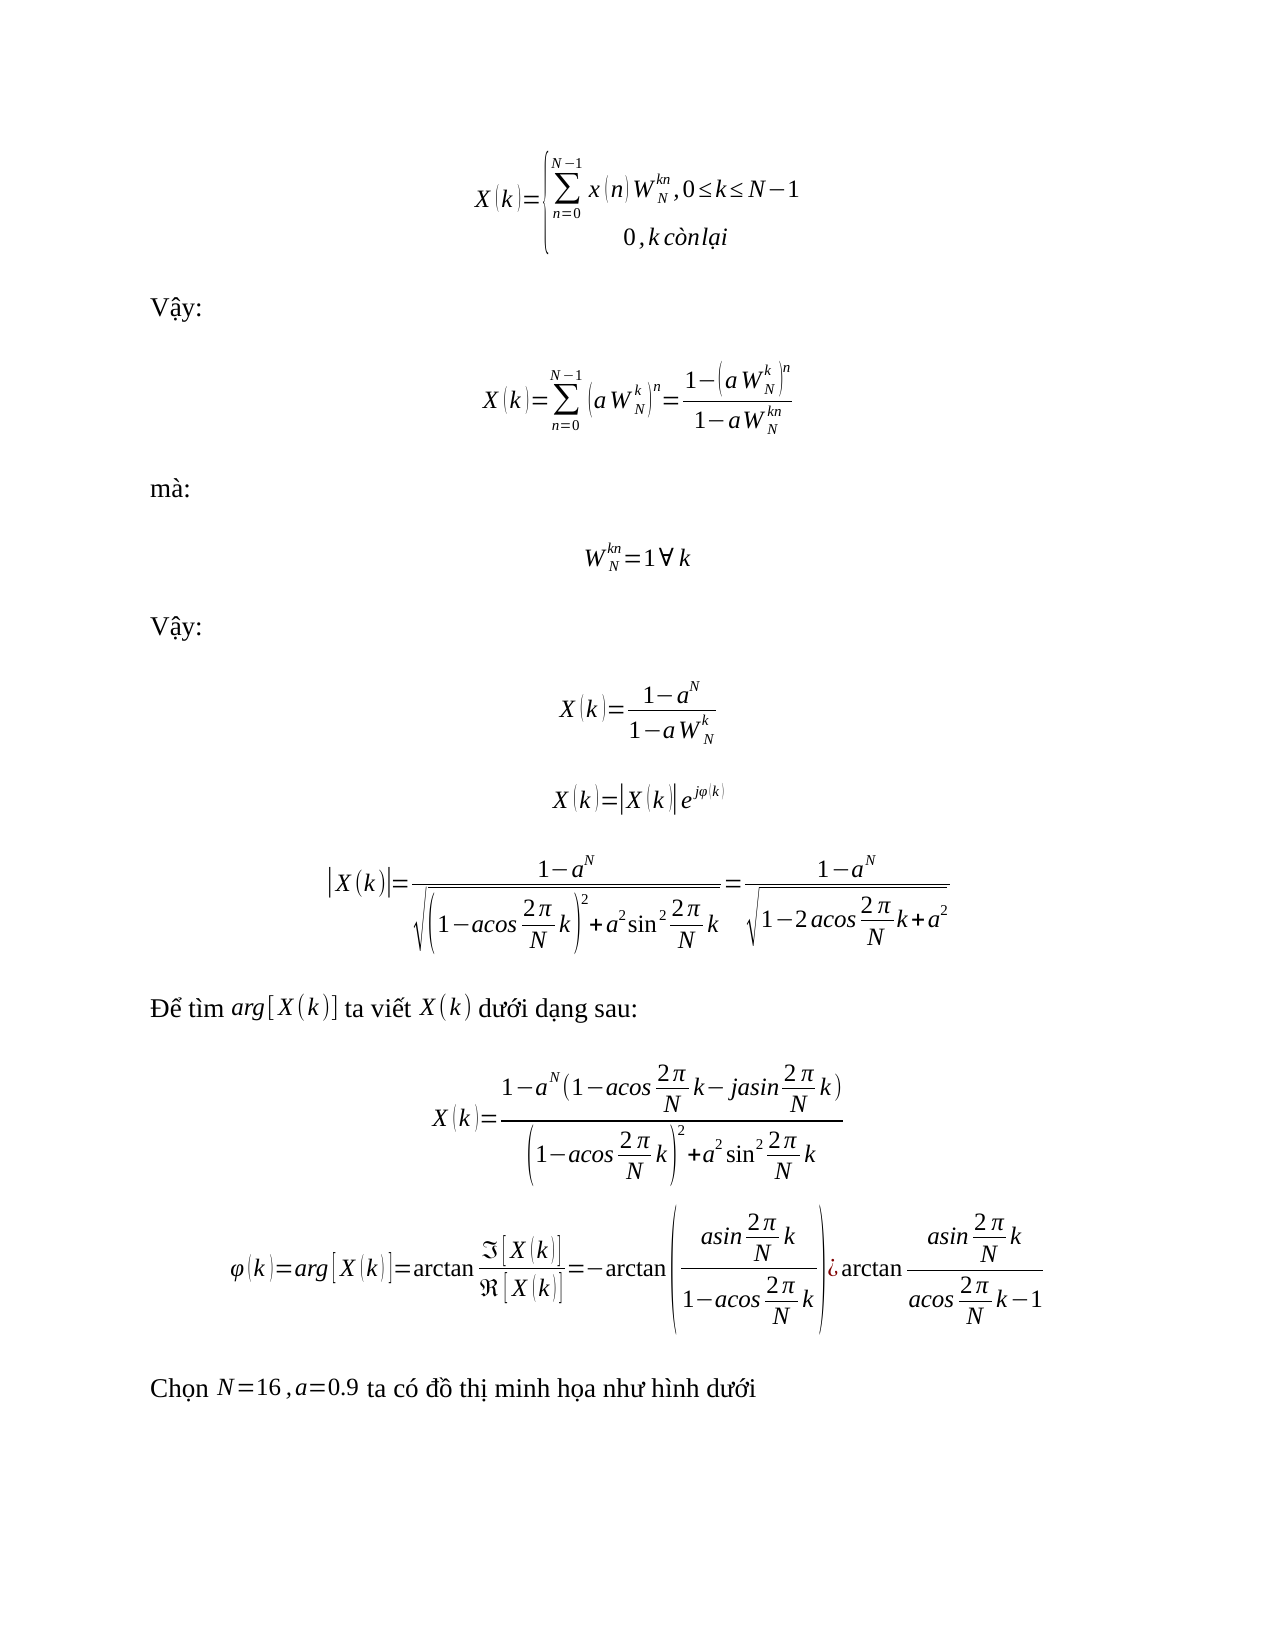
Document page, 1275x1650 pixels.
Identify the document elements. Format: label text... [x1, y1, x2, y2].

text mà: [150, 472, 1125, 504]
text Chọn ta có đồ thị minh họa như hình dưới [150, 1372, 1125, 1403]
text Vậy: [150, 291, 1125, 322]
text Vậy: [150, 610, 1125, 641]
text Để tìm ta viết dưới dạng sau: [150, 992, 1125, 1023]
